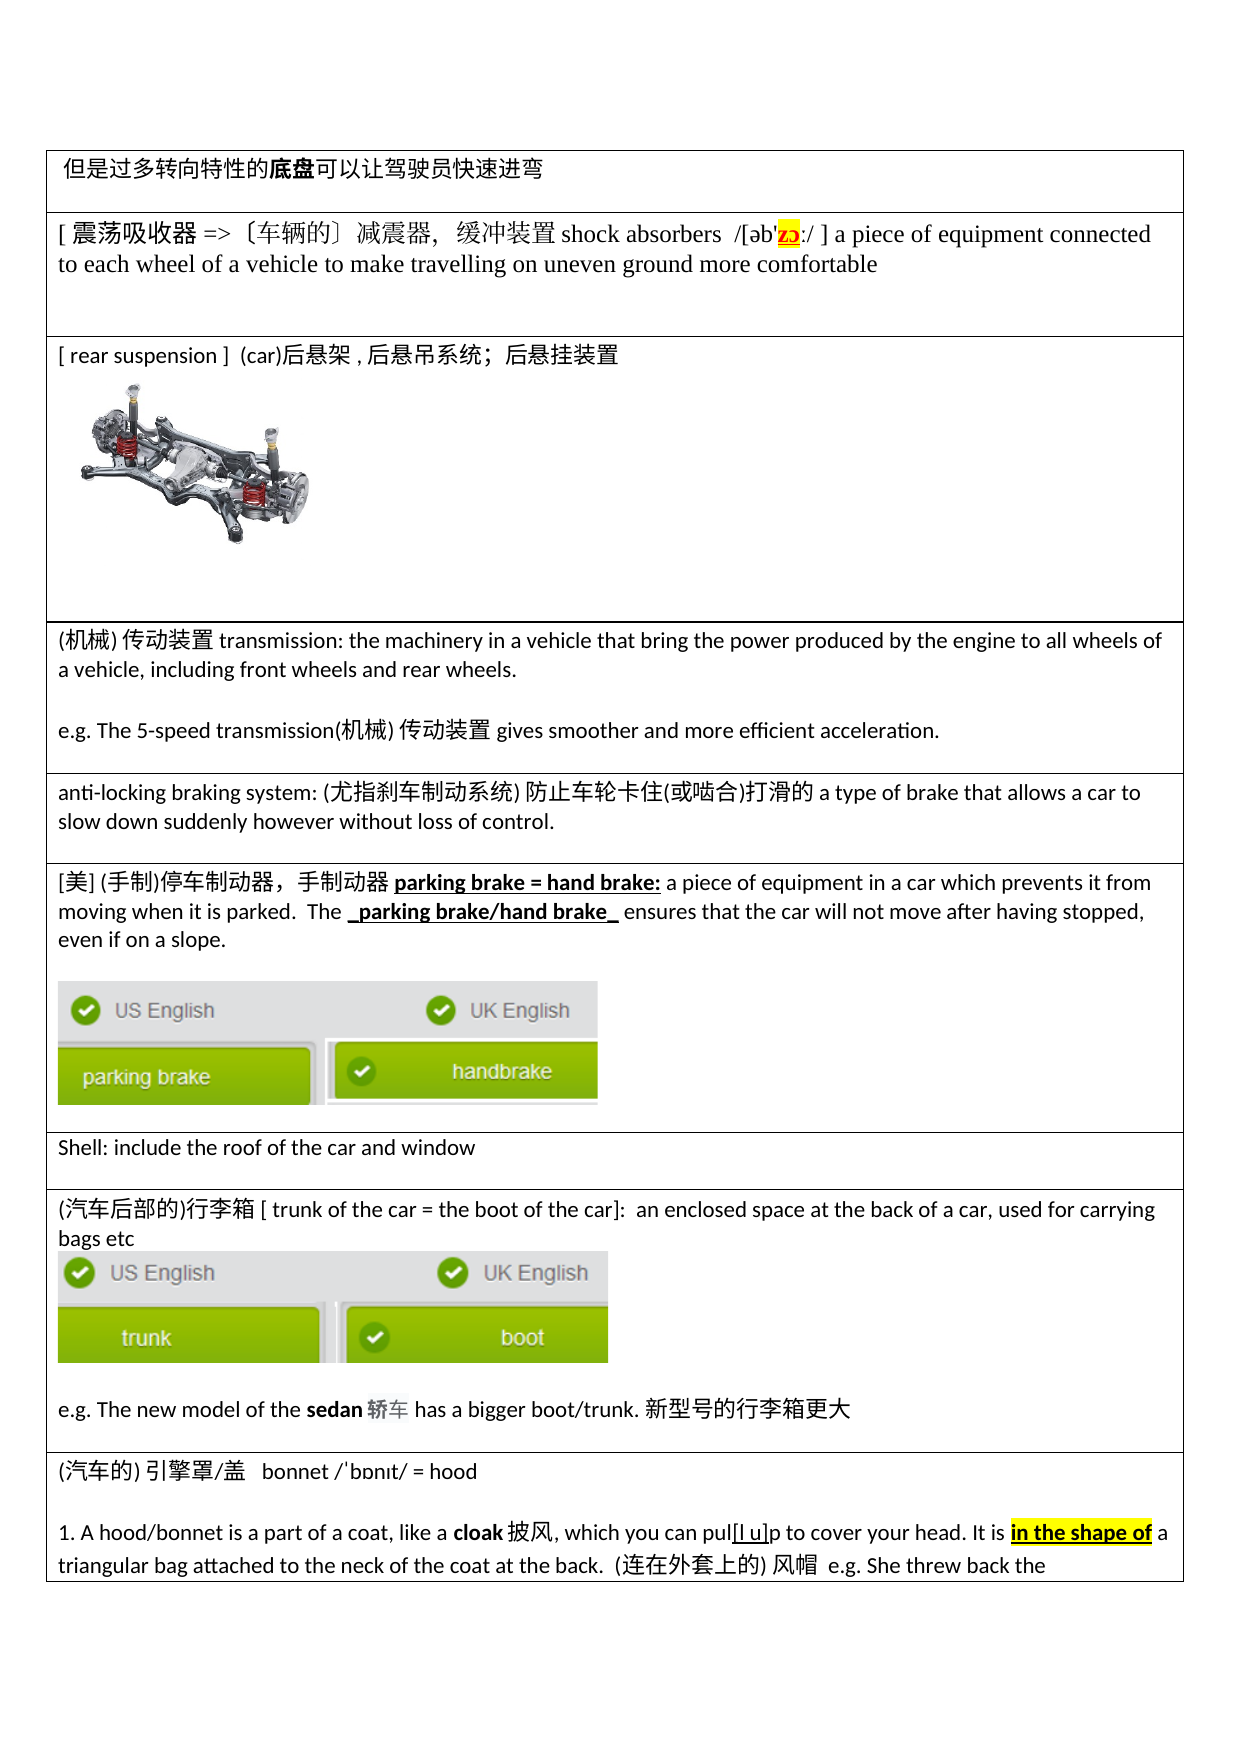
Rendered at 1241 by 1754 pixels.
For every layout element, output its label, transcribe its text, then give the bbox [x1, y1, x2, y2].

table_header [47, 151, 1183, 212]
table_cell (汽车后部的)行李箱 [ trunk of the car = the boot of the car]: an enclosed space at the back of a car, used for carrying bags etc e.g. The new model of the sedan轿车 has a bigger boot/trunk. 新型号的行李箱更大 [47, 1190, 1183, 1452]
picture [57, 369, 319, 566]
picture [57, 981, 598, 1105]
table_cell (机械) 传动装置transmission: the machinery in a vehicle that bring the power produced by the engine to all wheels of a vehicle, including front wheels and rear wheels. e.g. The 5-speed transmission(机械) 传动装置 gives smoother and more efficient acceleration. [47, 623, 1183, 773]
table_cell [ 震荡吸收器 =>〔车辆的〕减震器，缓冲装置shock absorbers /[əb'zɔː/ ] a piece of equipment connected to each wheel of a vehicle to make travelling on uneven ground more comfortable [47, 213, 1183, 336]
table_cell [美] (手制)停车制动器，手制动器 parking brake = hand brake: a piece of equipment in a car which prevents it from moving when it is parked. The _parking brake/hand brake_ ensures that the car will not move after having stopped, even if on a slope. [47, 864, 1183, 1132]
table_cell Shell: include the roof of the car and window [47, 1133, 1183, 1189]
table_cell [ rear suspension ] (car)后悬架 , 后悬吊系统；后悬挂装置 [47, 337, 1183, 621]
picture [57, 1251, 609, 1363]
table_cell anti-locking braking system: (尤指刹车制动系统) 防止车轮卡住(或啮合)打滑的a type of brake that allows a car to slow down suddenly however without loss of control. [47, 774, 1183, 863]
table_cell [47, 1453, 1183, 1581]
